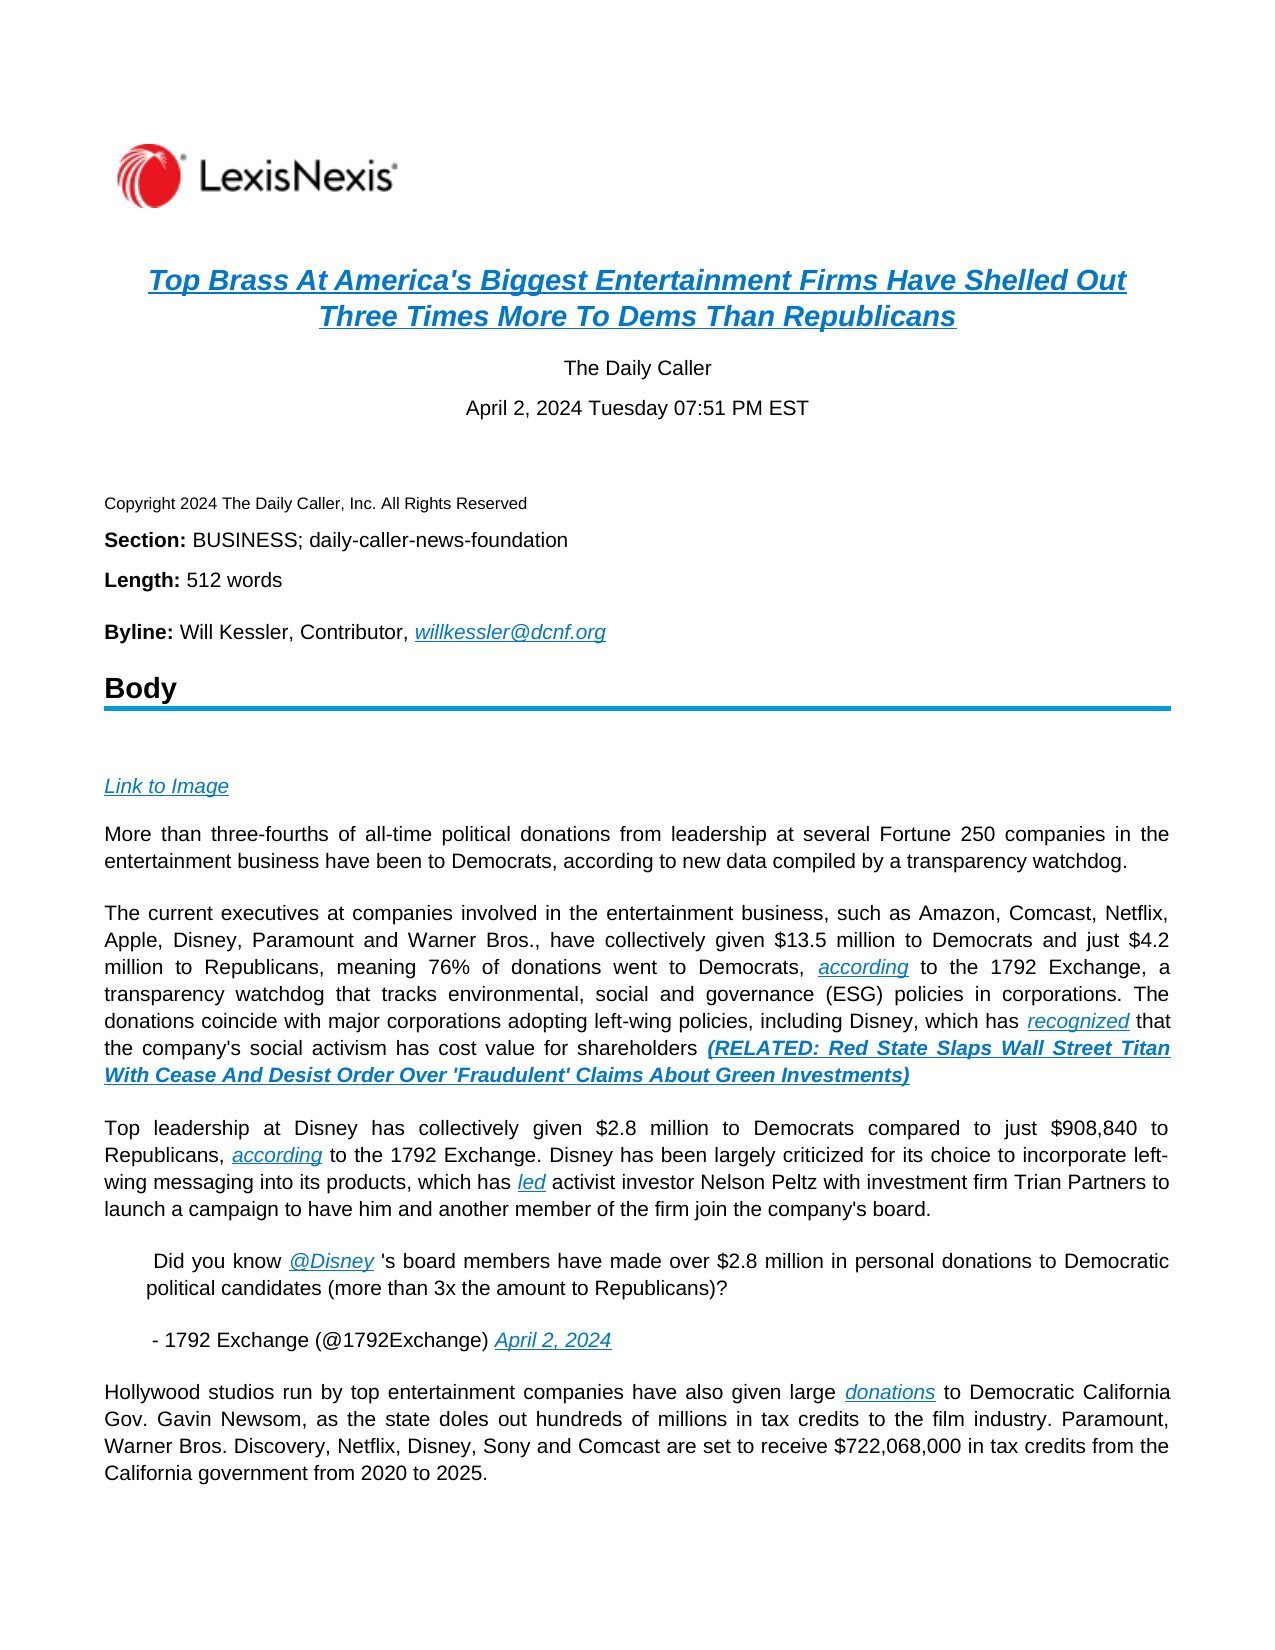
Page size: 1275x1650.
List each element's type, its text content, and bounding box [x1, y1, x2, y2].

text April 2, 2024 Tuesday 07:51 PM EST [104, 393, 1171, 420]
text Byline: Will Kessler, Contributor, willkessler@dcnf.org [104, 617, 1171, 644]
text Top leadership at Disney has collectively given $2.8 million to Democrats compared to just $908,840 to Republicans, according to the 1792 Exchange. Disney has been largely criticized for its choice to incorporate left-wing messaging into its products, which has led activist investor Nelson Peltz with investment firm Trian Partners to launch a campaign to have him and another member of the firm join the company's board. [104, 1112, 1171, 1221]
text Link to Image [104, 771, 1171, 798]
subtitle Top Brass At America's Biggest Entertainment Firms Have Shelled Out Three Times More To Dems Than Republicans [104, 261, 1171, 332]
text The current executives at companies involved in the entertainment business, such as Amazon, Comcast, Netflix, Apple, Disney, Paramount and Warner Bros., have collectively given $13.5 million to Democrats and just $4.2 million to Republicans, meaning 76% of donations went to Democrats, according to the 1792 Exchange, a transparency watchdog that tracks environmental, social and governance (ESG) policies in corporations. The donations coincide with major corporations adopting left-wing policies, including Disney, which has recognized that the company's social activism has cost value for shareholders (RELATED: Red State Slaps Wall Street Titan With Cease And Desist Order Over 'Fraudulent' Claims About Green Investments) [104, 898, 1171, 1087]
text Hollywood studios run by top entertainment companies have also given large donations to Democratic California Gov. Gavin Newsom, as the state doles out hundreds of millions in tax credits to the film industry. Paramount, Warner Bros. Discovery, Netflix, Disney, Sony and Comcast are set to receive $722,068,000 in tax credits from the California government from 2020 to 2025. [104, 1377, 1171, 1485]
text The Daily Caller [104, 353, 1171, 380]
text Copyright 2024 The Daily Caller, Inc. All Rights Reserved [104, 461, 1171, 513]
text Did you know @Disney 's board members have made over $2.8 million in personal donations to Democratic political candidates (more than 3x the amount to Republicans)? [146, 1246, 1171, 1300]
text More than three-fourths of all-time political donations from leadership at several Fortune 250 companies in the entertainment business have been to Democrats, according to new data compiled by a transparency watchdog. [104, 818, 1171, 873]
text Length: 512 words [104, 565, 1171, 592]
text - 1792 Exchange (@1792Exchange) April 2, 2024 [146, 1325, 1171, 1352]
text Section: BUSINESS; daily-caller-news-foundation [104, 525, 1171, 552]
text Body [104, 669, 1171, 704]
picture [104, 144, 412, 208]
